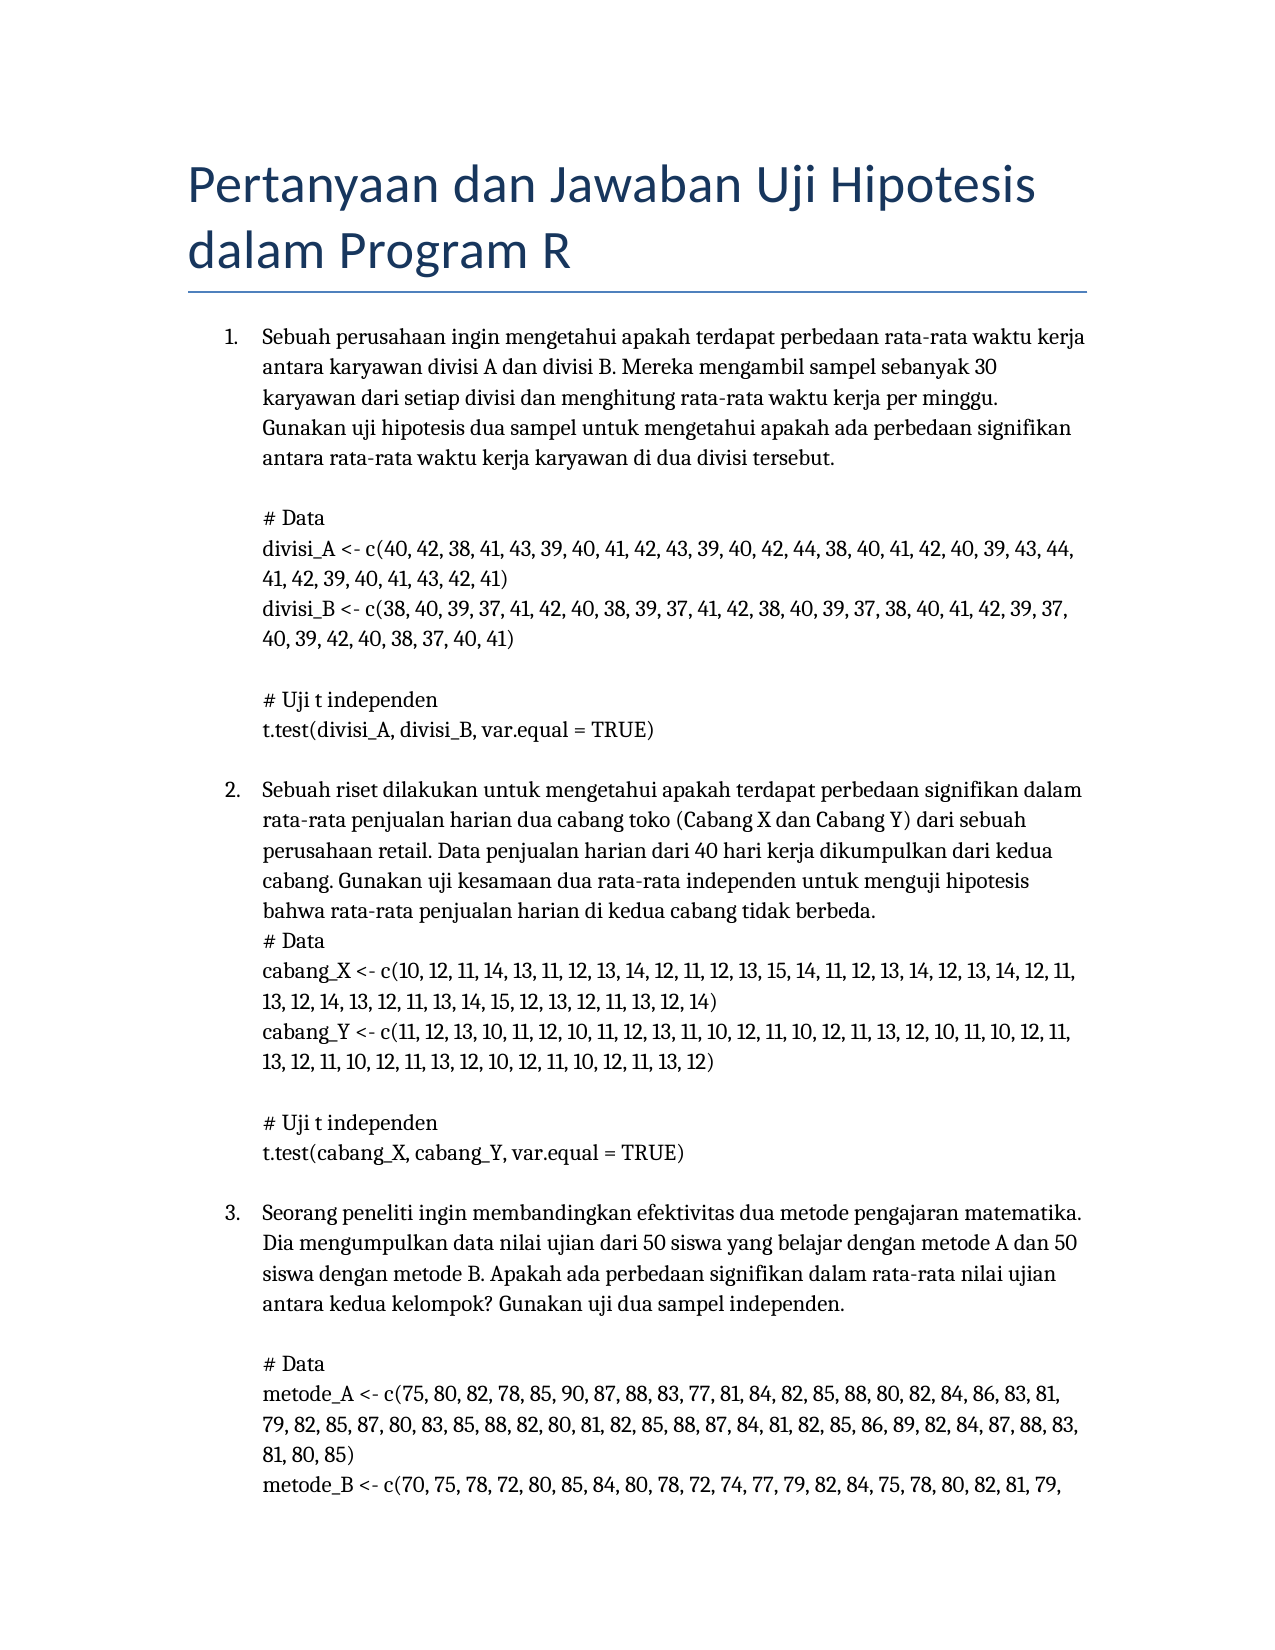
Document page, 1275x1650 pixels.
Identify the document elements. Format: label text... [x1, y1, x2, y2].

list Seorang peneliti ingin membandingkan efektivitas dua metode pengajaran matematika. Dia mengumpulkan data nilai ujian dari 50 siswa yang belajar dengan metode A dan 50 siswa dengan metode B. Apakah ada perbedaan signifikan dalam rata-rata nilai ujian antara kedua kelompok? Gunakan uji dua sampel independen. [225, 1200, 1087, 1317]
list Sebuah perusahaan ingin mengetahui apakah terdapat perbedaan rata-rata waktu kerja antara karyawan divisi A dan divisi B. Mereka mengambil sampel sebanyak 30 karyawan dari setiap divisi dan menghitung rata-rata waktu kerja per minggu. Gunakan uji hipotesis dua sampel untuk mengetahui apakah ada perbedaan signifikan antara rata-rata waktu kerja karyawan di dua divisi tersebut. # Data divisi_A <- c(40, 42, 38, 41, 43, 39, 40, 41, 42, 43, 39, 40, 42, 44, 38, 40, 41, 42, 40, 39, 43, 44, 41, 42, 39, 40, 41, 43, 42, 41) divisi_B <- c(38, 40, 39, 37, 41, 42, 40, 38, 39, 37, 41, 42, 38, 40, 39, 37, 38, 40, 41, 42, 39, 37, 40, 39, 42, 40, 38, 37, 40, 41) # Uji t independen t.test(divisi_A, divisi_B, var.equal = TRUE) [225, 324, 1087, 773]
list Sebuah riset dilakukan untuk mengetahui apakah terdapat perbedaan signifikan dalam rata-rata penjualan harian dua cabang toko (Cabang X dan Cabang Y) dari sebuah perusahaan retail. Data penjualan harian dari 40 hari kerja dikumpulkan dari kedua cabang. Gunakan uji kesamaan dua rata-rata independen untuk menguji hipotesis bahwa rata-rata penjualan harian di kedua cabang tidak berbeda. [225, 777, 1087, 924]
title Pertanyaan dan Jawaban Uji Hipotesis dalam Program R [187, 150, 1087, 293]
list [262, 1351, 1087, 1498]
list # Data cabang_X <- c(10, 12, 11, 14, 13, 11, 12, 13, 14, 12, 11, 12, 13, 15, 14, 11, 12, 13, 14, 12, 13, 14, 12, 11, 13, 12, 14, 13, 12, 11, 13, 14, 15, 12, 13, 12, 11, 13, 12, 14) cabang_Y <- c(11, 12, 13, 10, 11, 12, 10, 11, 12, 13, 11, 10, 12, 11, 10, 12, 11, 13, 12, 10, 11, 10, 12, 11, 13, 12, 11, 10, 12, 11, 13, 12, 10, 12, 11, 10, 12, 11, 13, 12) # Uji t independen t.test(cabang_X, cabang_Y, var.equal = TRUE) [262, 928, 1087, 1196]
